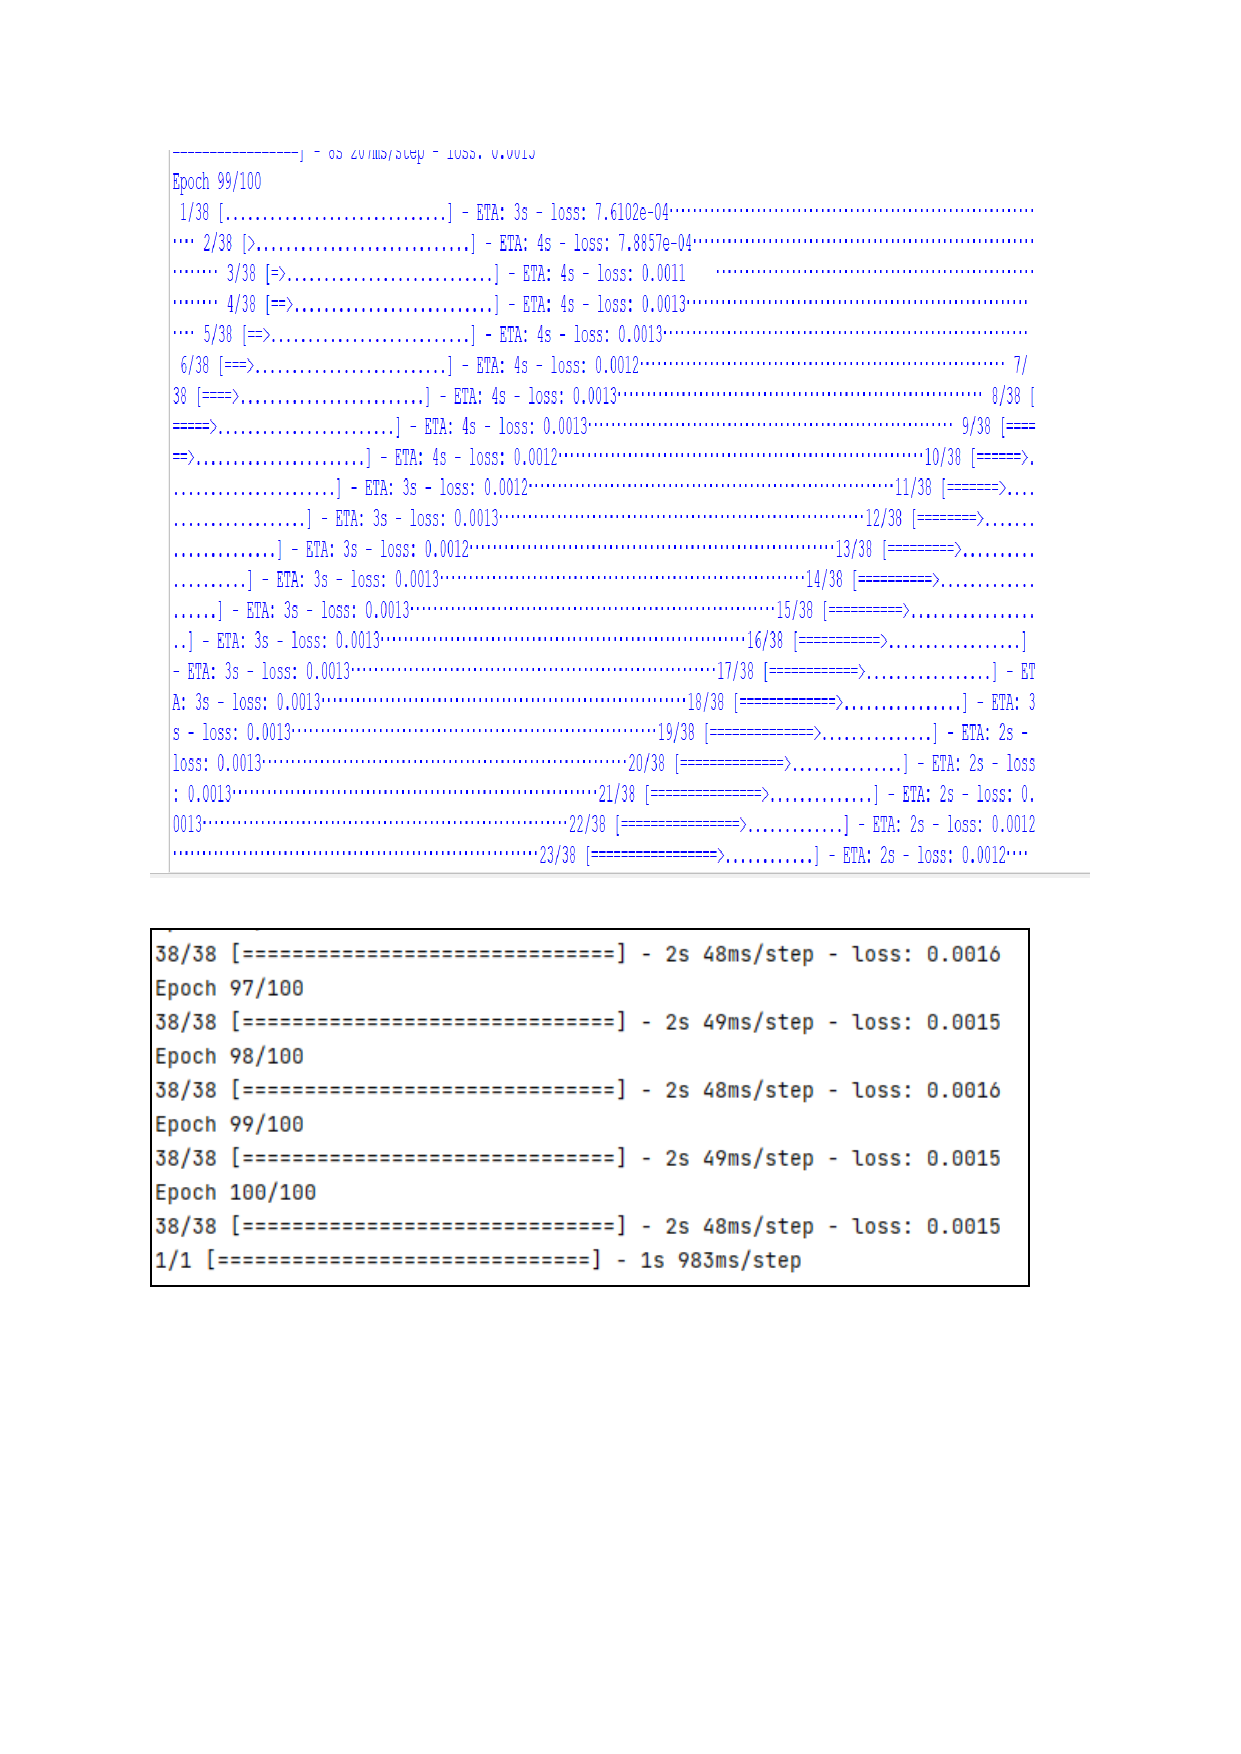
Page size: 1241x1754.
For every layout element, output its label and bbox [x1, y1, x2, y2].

picture [150, 150, 1090, 878]
picture [152, 930, 1028, 1285]
